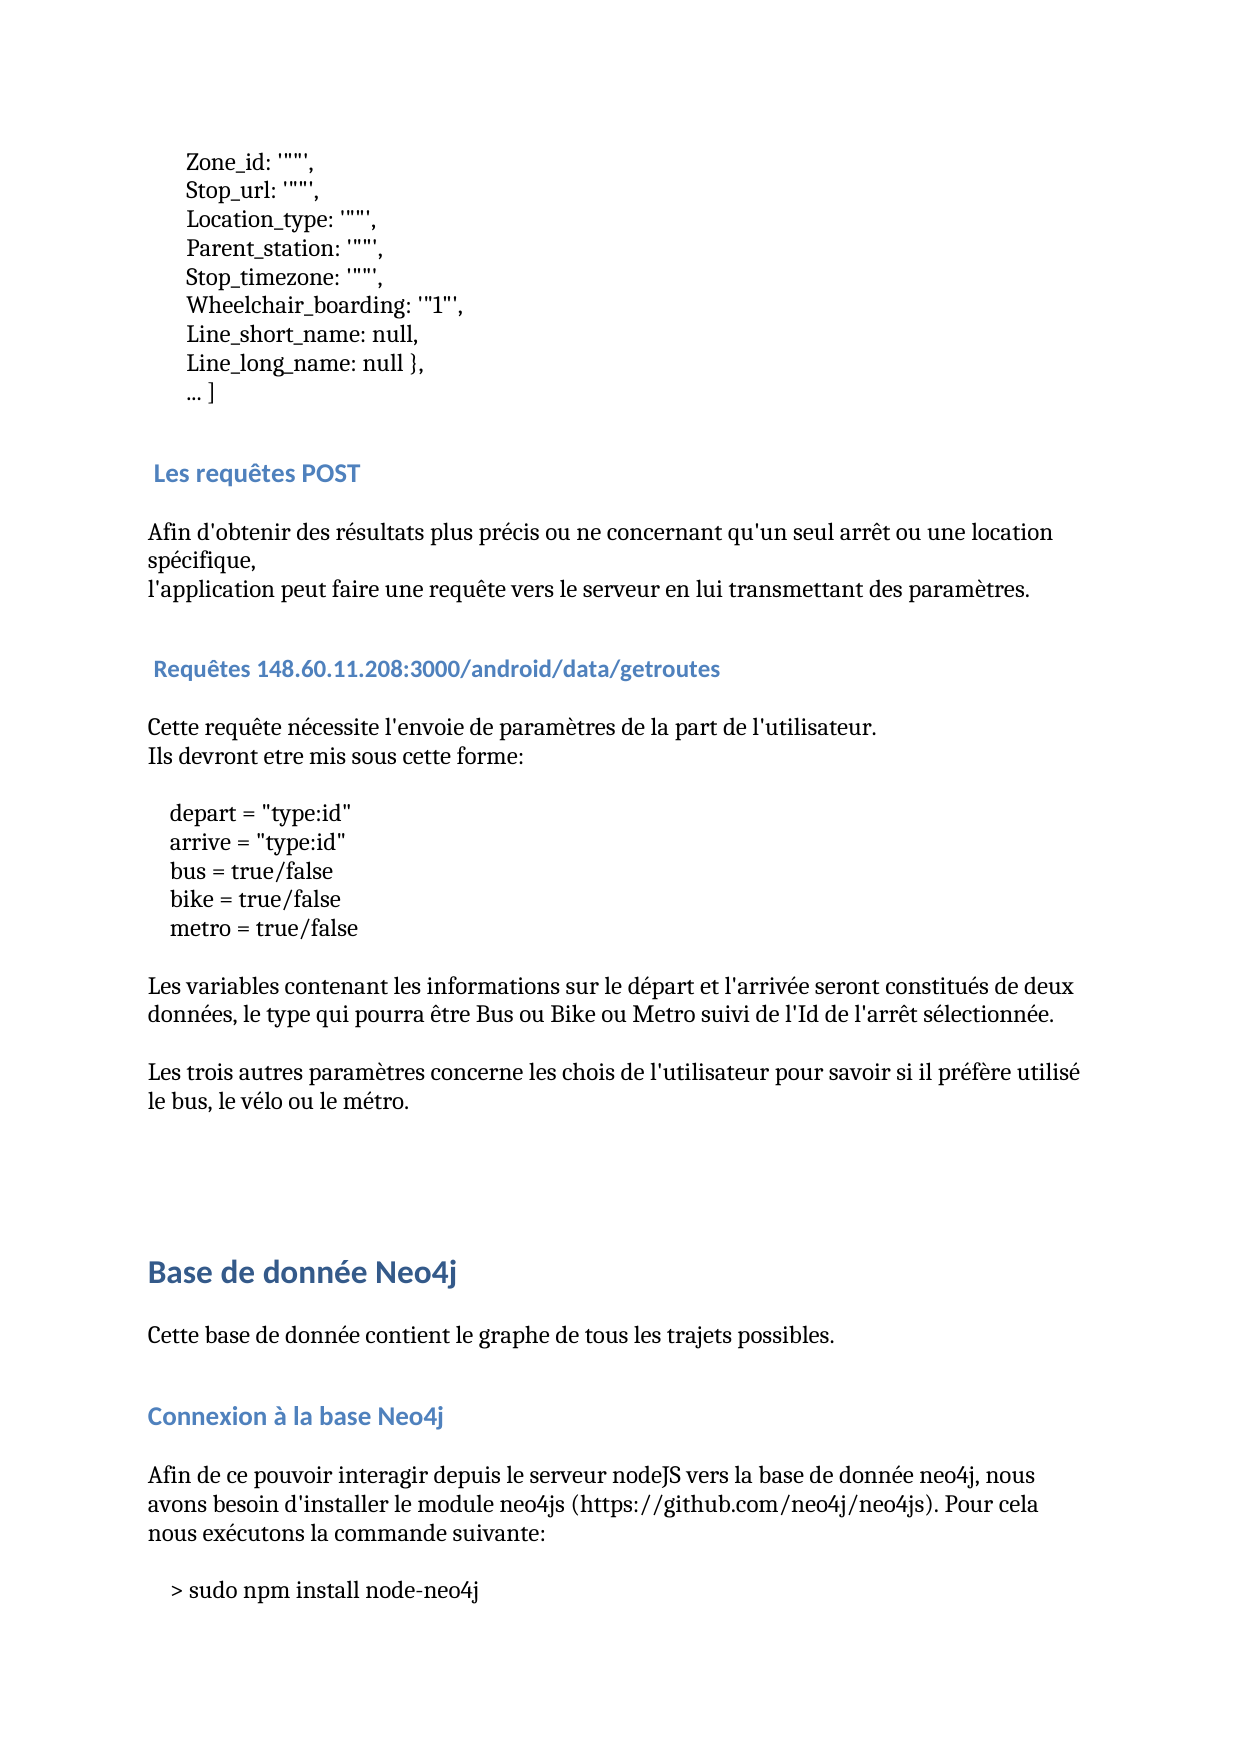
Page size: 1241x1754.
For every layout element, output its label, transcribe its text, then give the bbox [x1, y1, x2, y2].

text Line_long_name: null }, [148, 349, 1093, 378]
text Stop_url: '""', [148, 176, 1093, 205]
subtitle Connexion à la base Neo4j [148, 1399, 1093, 1432]
text arrive = "type:id" [148, 828, 1093, 857]
text l'application peut faire une requête vers le serveur en lui transmettant des paramètres. [148, 575, 1093, 604]
subtitle Les requêtes POST [148, 456, 1093, 489]
text Line_short_name: null, [148, 320, 1093, 349]
text Ils devront etre mis sous cette forme: [148, 742, 1093, 770]
subtitle Requêtes 148.60.11.208:3000/android/data/getroutes [148, 653, 1093, 684]
text Cette base de donnée contient le graphe de tous les trajets possibles. [148, 1321, 1093, 1350]
text Zone_id: '""', [148, 148, 1093, 176]
text Les variables contenant les informations sur le départ et l'arrivée seront constitués de deux données, le type qui pourra être Bus ou Bike ou Metro suivi de l'Id de l'arrêt sélectionnée. [148, 972, 1093, 1029]
text > sudo npm install node-neo4j [148, 1576, 1093, 1605]
text Afin de ce pouvoir interagir depuis le serveur nodeJS vers la base de donnée neo4j, nous avons besoin d'installer le module neo4js (https://github.com/neo4j/neo4js). Pour cela nous exécutons la commande suivante: [148, 1461, 1093, 1547]
text Wheelchair_boarding: '"1"', [148, 291, 1093, 320]
text metro = true/false [148, 914, 1093, 943]
text Parent_station: '""', [148, 234, 1093, 263]
text bike = true/false [148, 885, 1093, 914]
text ... ] [148, 378, 1093, 406]
text bus = true/false [148, 857, 1093, 885]
text Afin d'obtenir des résultats plus précis ou ne concernant qu'un seul arrêt ou une location spécifique, [148, 518, 1093, 575]
text Les trois autres paramètres concerne les chois de l'utilisateur pour savoir si il préfère utilisé le bus, le vélo ou le métro. [148, 1058, 1093, 1115]
subtitle Base de donnée Neo4j [148, 1252, 1093, 1292]
text Stop_timezone: '""', [148, 263, 1093, 291]
text Location_type: '""', [148, 205, 1093, 234]
text Cette requête nécessite l'envoie de paramètres de la part de l'utilisateur. [148, 713, 1093, 742]
text depart = "type:id" [148, 799, 1093, 828]
